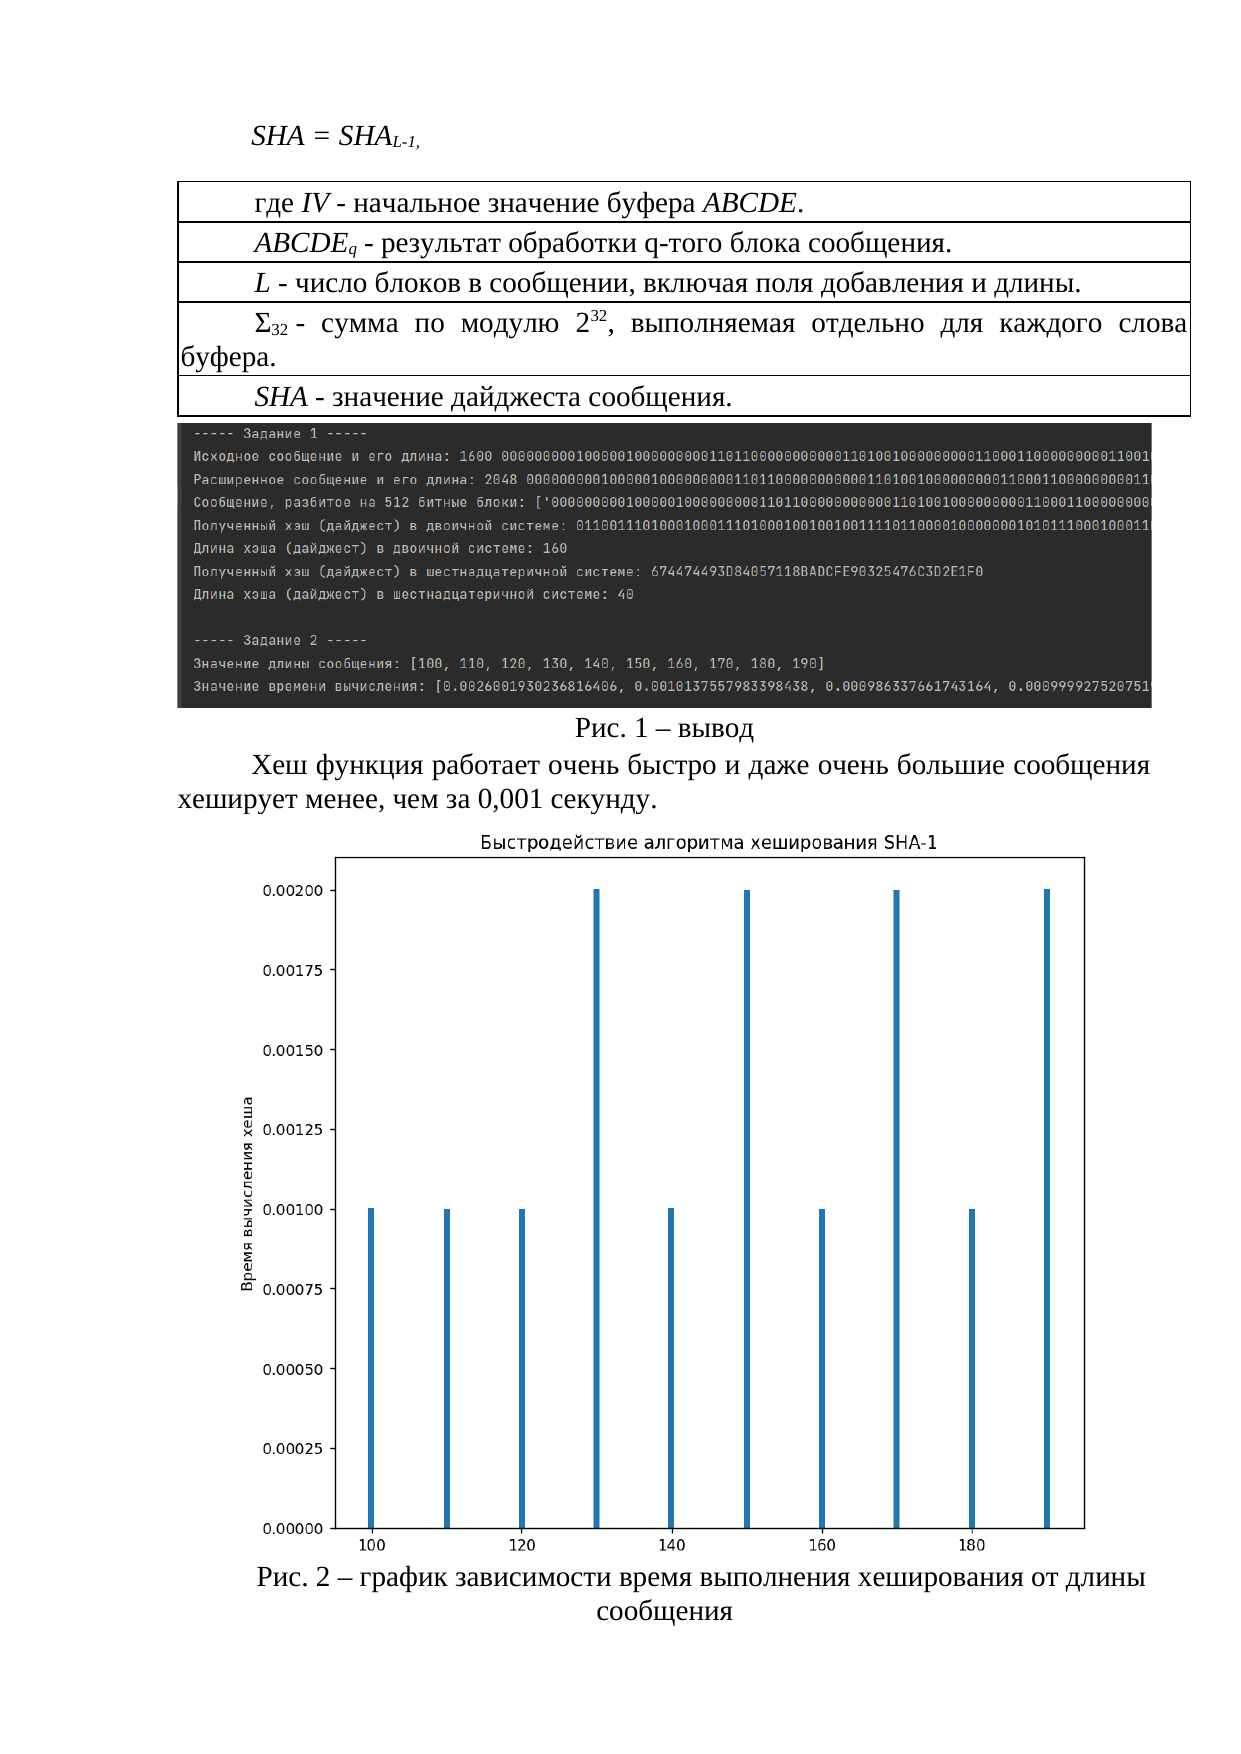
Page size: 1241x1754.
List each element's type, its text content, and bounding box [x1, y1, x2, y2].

table_cell L - число блоков в сообщении, включая поля добавления и длины. [179, 263, 1190, 301]
picture [227, 814, 1101, 1557]
picture [177, 423, 1152, 708]
table_header где IV - начальное значение буфера ABCDE. [179, 182, 1190, 221]
table_cell ABCDEq - результат обработки q-того блока сообщения. [179, 223, 1190, 261]
text SHA = SHAL-1, [177, 118, 1152, 152]
table_cell Σ32 - сумма по модулю 232, выполняемая отдельно для каждого слова буфера. [179, 303, 1190, 375]
text Хеш функция работает очень быстро и даже очень большие сообщения хеширует менее, чем за 0,001 секунду. [177, 747, 1152, 814]
table_cell SHA - значение дайджеста сообщения. [179, 376, 1190, 415]
text Рис. 1 – вывод [177, 708, 1152, 744]
